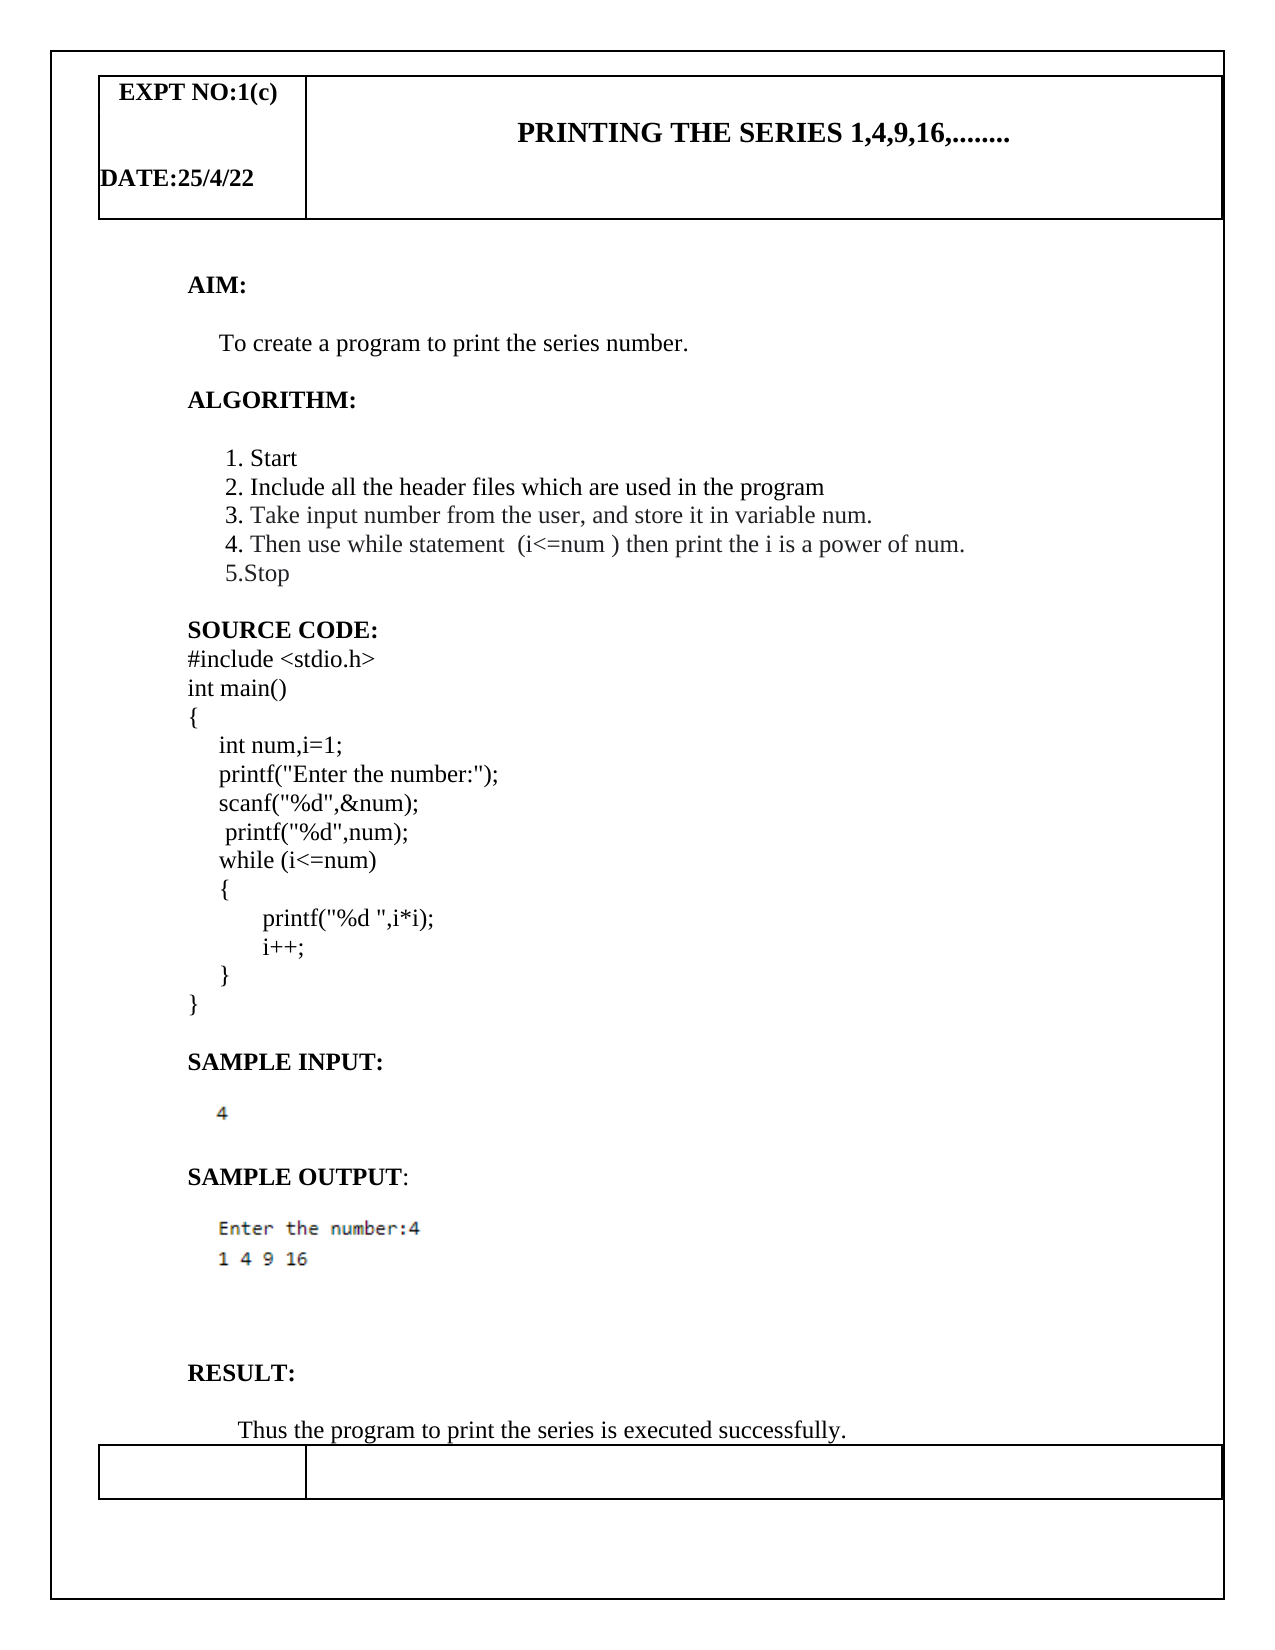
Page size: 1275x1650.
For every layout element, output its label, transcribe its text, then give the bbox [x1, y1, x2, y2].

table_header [307, 77, 1221, 218]
text i++; [187, 932, 1087, 961]
text 2. Include all the header files which are used in the program [187, 472, 1087, 501]
text #include <stdio.h> [187, 644, 1087, 673]
text ALGORITHM: [187, 386, 1087, 414]
text { [187, 702, 1087, 731]
text RESULT: [187, 1358, 1087, 1387]
text } [187, 961, 1087, 989]
text } [187, 989, 1087, 1018]
text printf("%d ",i*i); [187, 903, 1087, 932]
text AIM: [187, 271, 1087, 299]
text 1. Start [187, 443, 1087, 472]
text scanf("%d",&num); [187, 788, 1087, 817]
text 4. Then use while statement (i<=num ) then print the i is a power of num. [187, 529, 1087, 558]
picture [212, 1104, 286, 1133]
text while (i<=num) [187, 846, 1087, 874]
text SOURCE CODE: [187, 616, 1087, 644]
text printf("Enter the number:"); [187, 759, 1087, 788]
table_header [100, 77, 305, 218]
text 3. Take input number from the user, and store it in variable num. [225, 501, 1087, 529]
text SAMPLE OUTPUT: [187, 1162, 1087, 1191]
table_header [307, 1446, 1221, 1498]
text int main() [187, 673, 1087, 702]
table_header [100, 1446, 305, 1498]
text To create a program to print the series number. [187, 328, 1087, 357]
text printf("%d",num); [187, 817, 1087, 846]
text int num,i=1; [187, 731, 1087, 759]
text { [187, 874, 1087, 903]
text Thus the program to print the series is executed successfully. [187, 1415, 1087, 1444]
picture [212, 1219, 457, 1272]
text 5.Stop [187, 558, 1087, 587]
text SAMPLE INPUT: [187, 1047, 1087, 1076]
